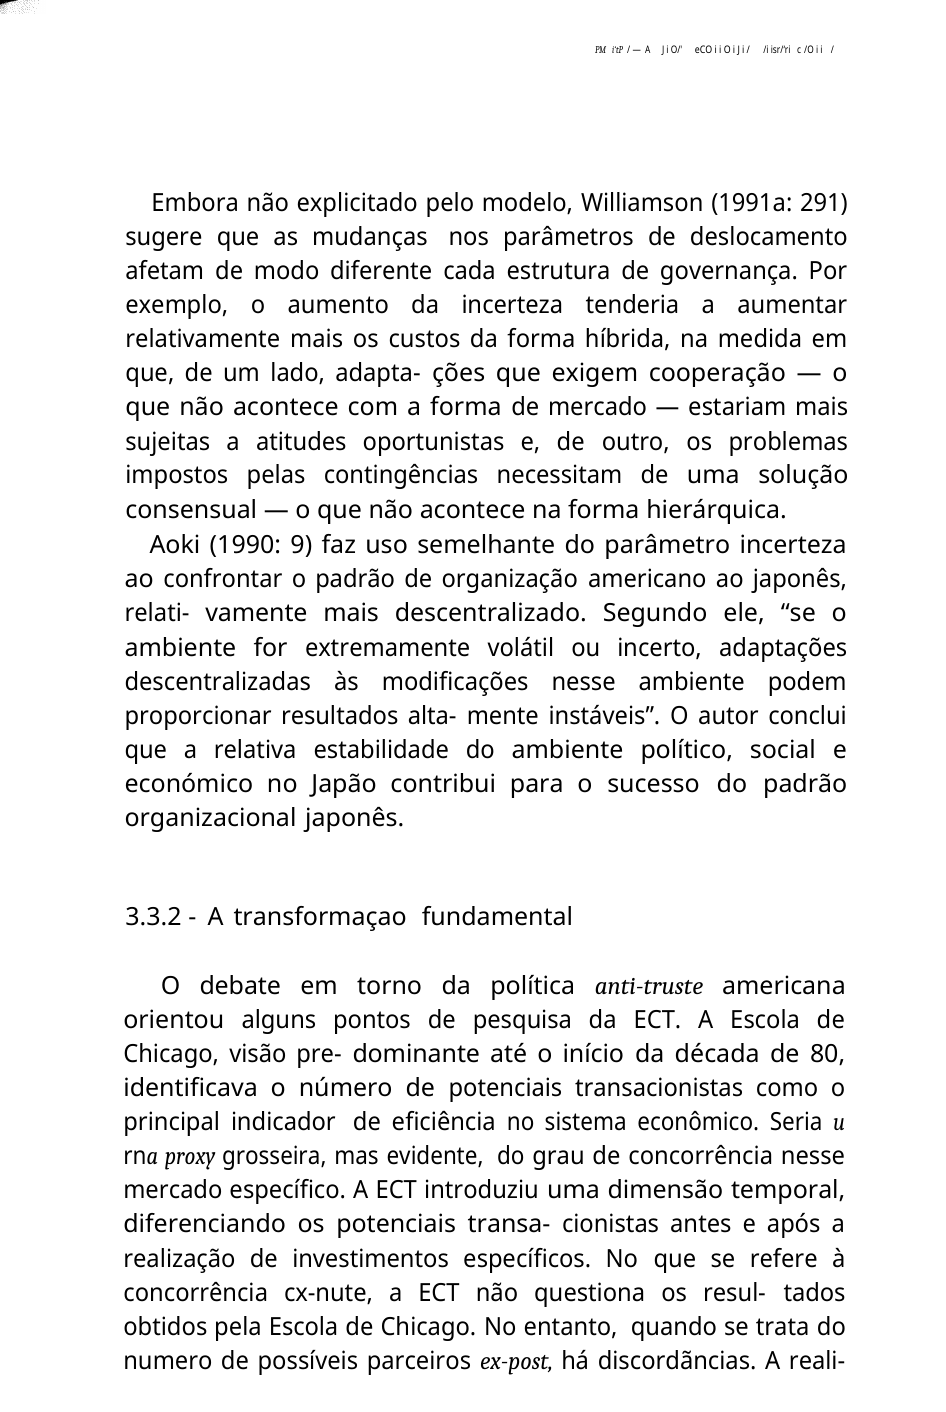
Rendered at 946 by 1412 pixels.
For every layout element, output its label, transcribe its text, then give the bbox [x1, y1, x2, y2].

picture [0, 0, 47, 14]
text Aoki (1990: 9) faz uso semelhante do parâmetro incerteza ao confrontar o padrão de organização americano ao japonês, relati- vamente mais descentralizado. Segundo ele, “se o ambiente for extremamente volátil ou incerto, adaptações descentralizadas às modificações nesse ambiente podem proporcionar resultados alta- mente instáveis”. O autor conclui que a relativa estabilidade do ambiente político, social e económico no Japão contribui para o sucesso do padrão organizacional japonês. [124, 527, 847, 833]
list - A transformaçao fundamental [125, 899, 858, 933]
text PM i‘tP / — A J i O/' eCO i i O i J i / /i isr/‘ri c /O i i / [595, 43, 858, 57]
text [123, 968, 846, 1376]
text Embora não explicitado pelo modelo, Williamson (1991a: 291) sugere que as mudanças nos parâmetros de deslocamento afetam de modo diferente cada estrutura de governança. Por exemplo, o aumento da incerteza tenderia a aumentar relativamente mais os custos da forma híbrida, na medida em que, de um lado, adapta- ções que exigem cooperação — o que não acontece com a forma de mercado — estariam mais sujeitas a atitudes oportunistas e, de outro, os problemas impostos pelas contingências necessitam de uma solução consensual — o que não acontece na forma hierárquica. [125, 185, 848, 525]
